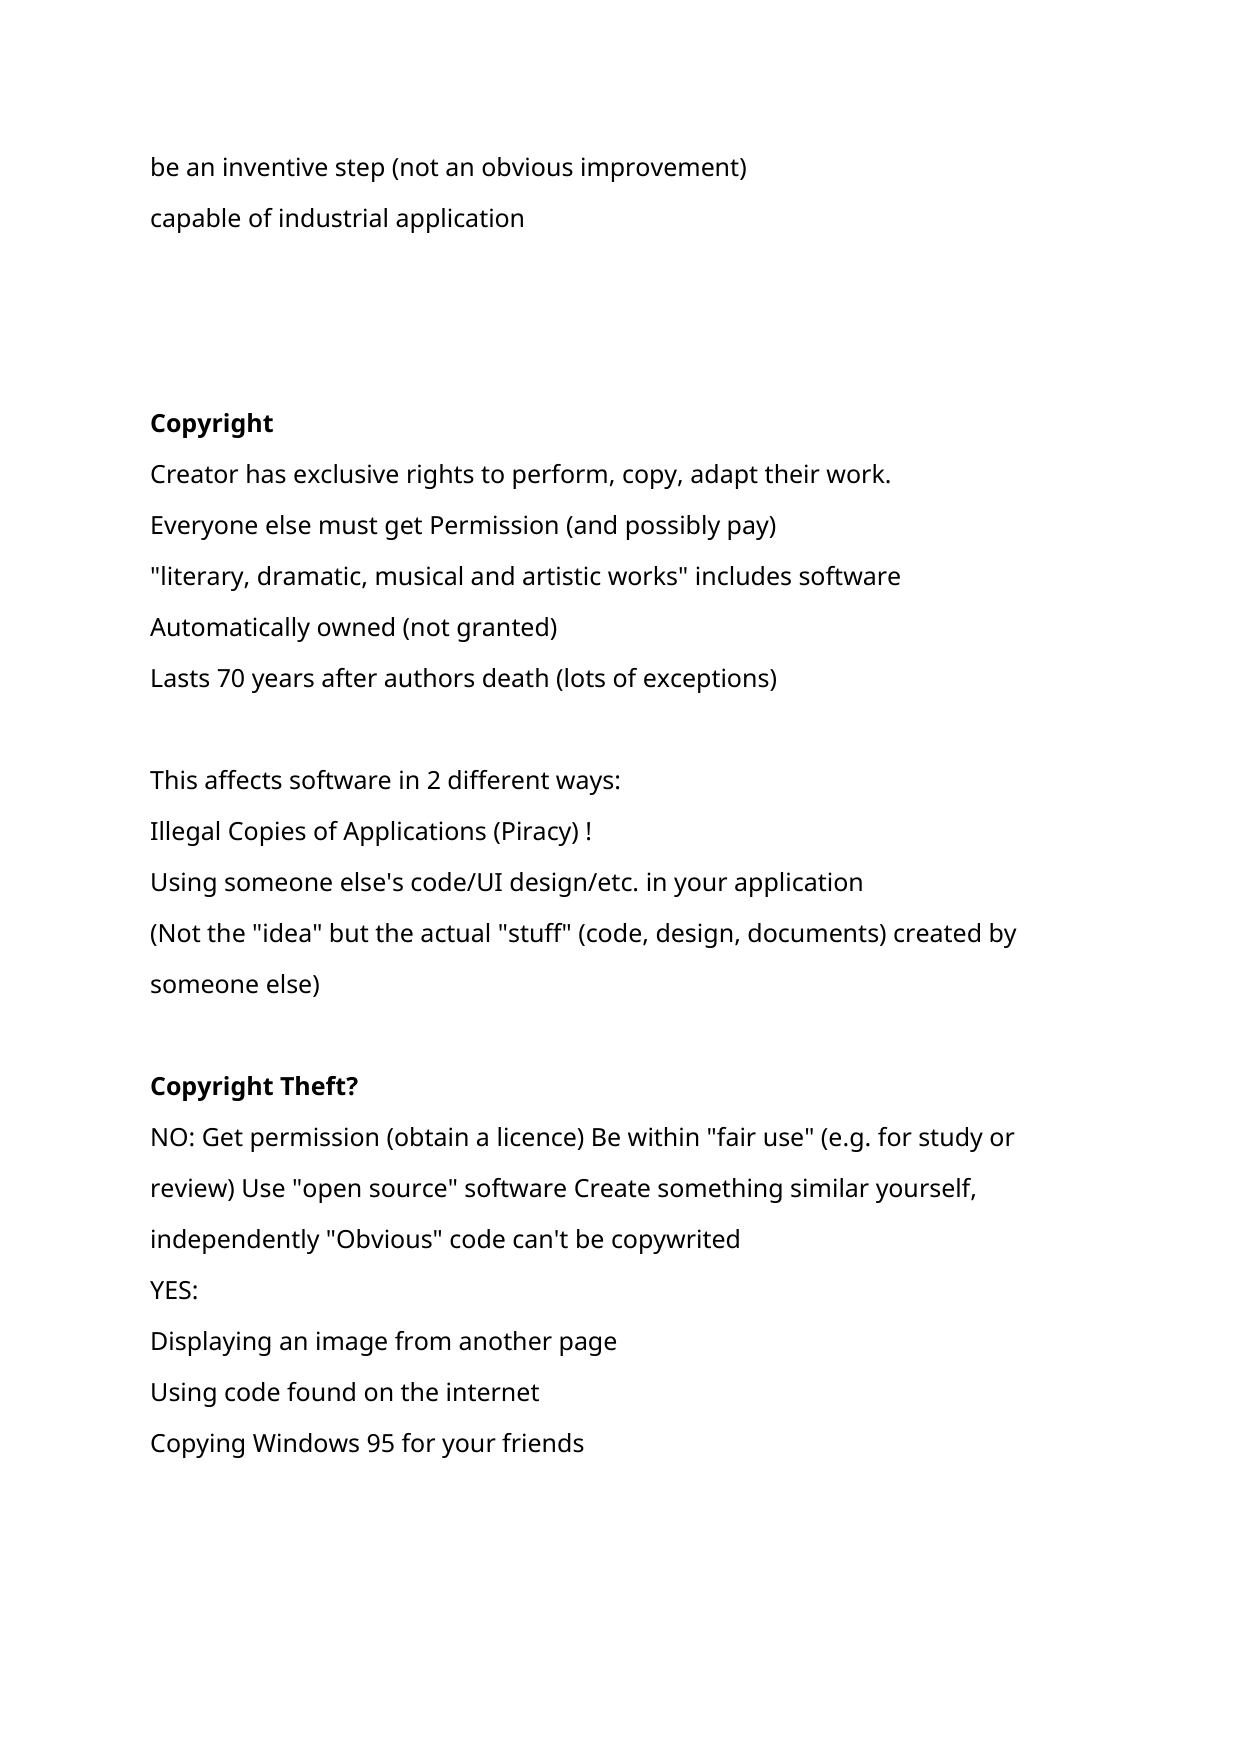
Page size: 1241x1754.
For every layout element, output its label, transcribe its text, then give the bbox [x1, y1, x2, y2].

text Copyright Theft? [150, 1069, 1090, 1103]
text YES: Displaying an image from another page Using code found on the internet Copying Windows 95 for your friends [150, 1273, 1090, 1511]
text Creator has exclusive rights to perform, copy, adapt their work. Everyone else must get Permission (and possibly pay) "literary, dramatic, musical and artistic works" includes software Automatically owned (not granted) Lasts 70 years after authors death (lots of exceptions) This affects software in 2 different ways: Illegal Copies of Applications (Piracy) ! Using someone else's code/UI design/etc. in your application (Not the "idea" but the actual "stuff" (code, design, documents) created by someone else) [150, 456, 1090, 1052]
text Copyright [150, 405, 1090, 439]
text NO: Get permission (obtain a licence) Be within "fair use" (e.g. for study or review) Use "open source" software Create something similar yourself, independently "Obvious" code can't be copywrited [150, 1120, 1090, 1256]
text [150, 150, 1090, 286]
